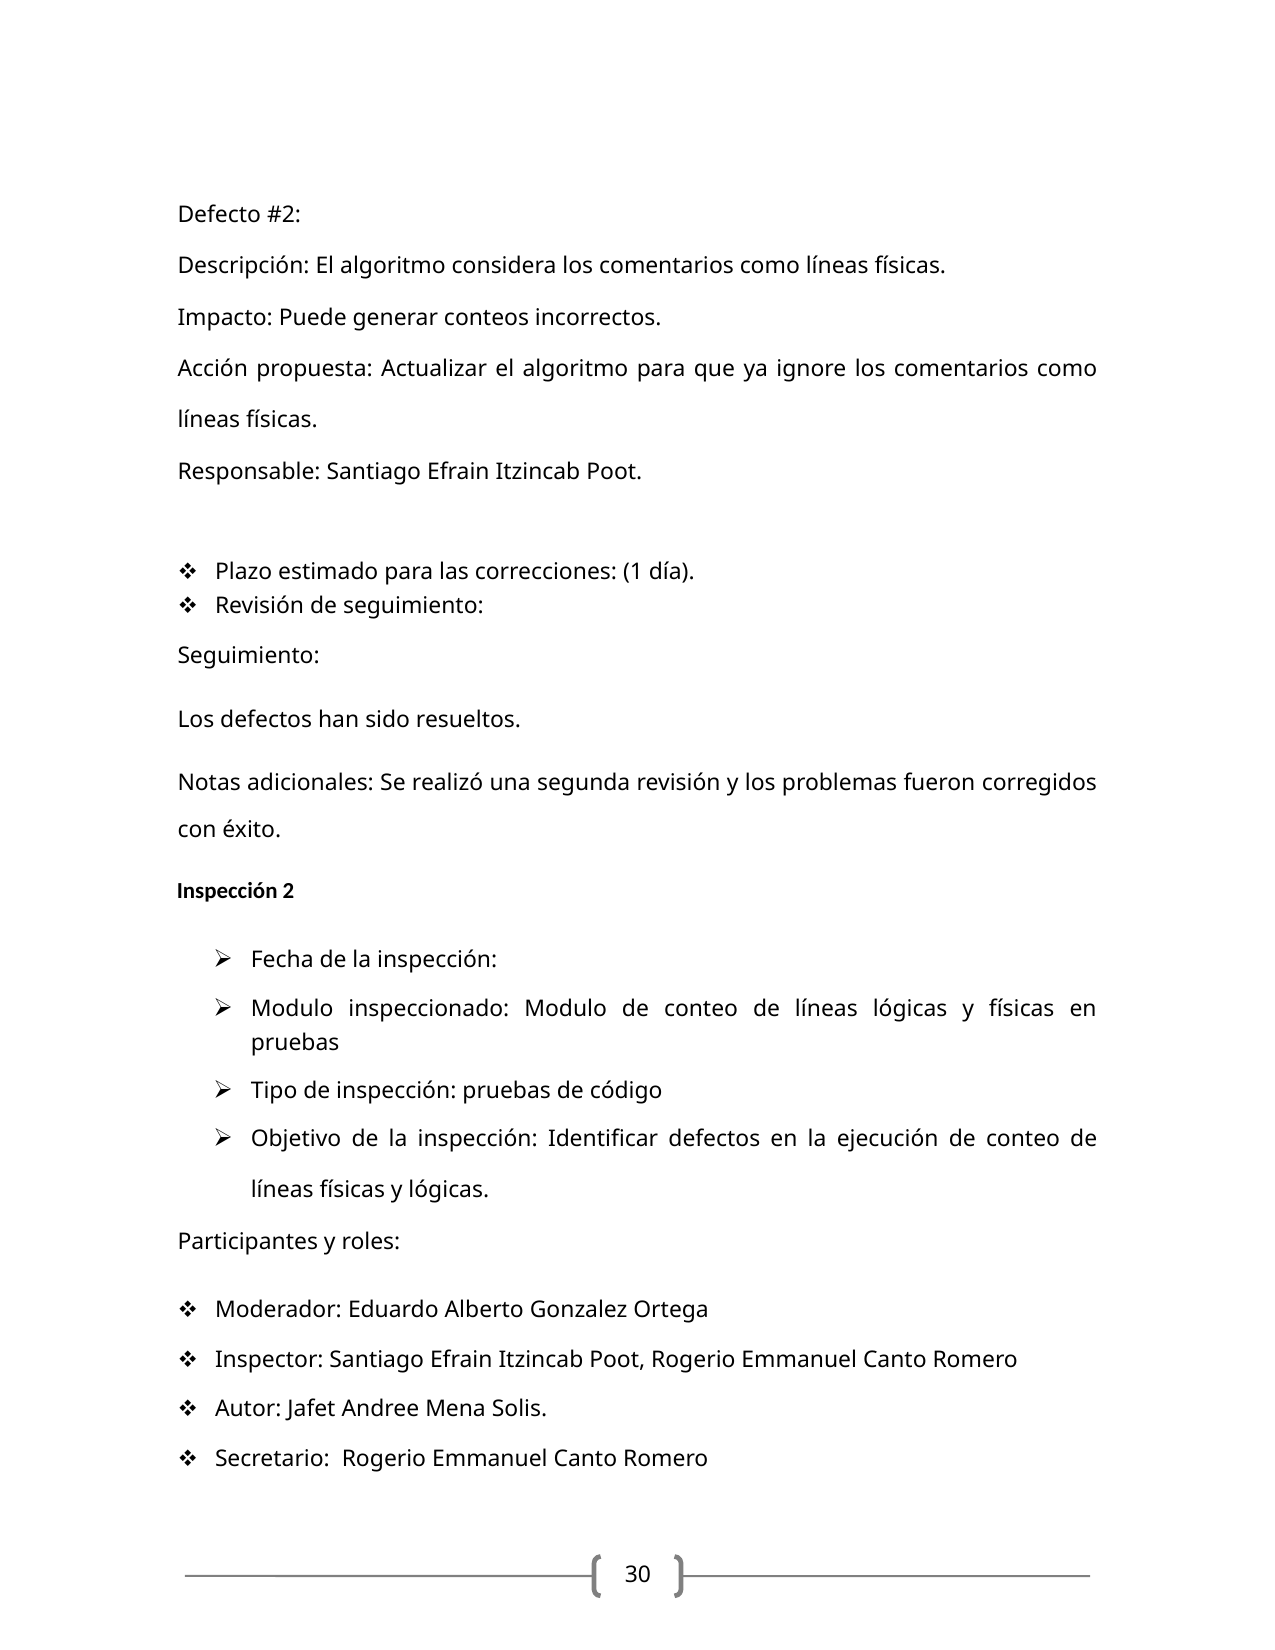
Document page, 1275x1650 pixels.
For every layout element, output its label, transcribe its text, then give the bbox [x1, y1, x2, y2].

text Descripción: El algoritmo considera los comentarios como líneas físicas. [177, 249, 1098, 280]
list Autor: Jafet Andree Mena Solis. [177, 1392, 1098, 1423]
text Responsable: Santiago Efrain Itzincab Poot. [177, 455, 1098, 487]
text Notas adicionales: Se realizó una segunda revisión y los problemas fueron corregidos con éxito. [177, 766, 1098, 844]
text Inspección 2 [177, 876, 1098, 904]
list Objetivo de la inspección: Identificar defectos en la ejecución de conteo de líneas físicas y lógicas. [213, 1122, 1098, 1204]
text Impacto: Puede generar conteos incorrectos. [177, 301, 1098, 332]
list Fecha de la inspección: [213, 943, 1098, 974]
list Tipo de inspección: pruebas de código [213, 1074, 1098, 1105]
text Seguimiento: [177, 639, 1098, 670]
text Participantes y roles: [177, 1225, 1098, 1257]
list Modulo inspeccionado: Modulo de conteo de líneas lógicas y físicas en pruebas [213, 991, 1098, 1057]
text Los defectos han sido resueltos. [177, 702, 1098, 734]
list Plazo estimado para las correcciones: (1 día). [177, 555, 1098, 586]
text Acción propuesta: Actualizar el algoritmo para que ya ignore los comentarios como líneas físicas. [177, 352, 1098, 434]
list Moderador: Eduardo Alberto Gonzalez Ortega [177, 1293, 1098, 1324]
list Inspector: Santiago Efrain Itzincab Poot, Rogerio Emmanuel Canto Romero [177, 1342, 1098, 1374]
text Defecto #2: [177, 198, 1098, 229]
list Secretario: Rogerio Emmanuel Canto Romero [177, 1442, 1098, 1473]
list Revisión de seguimiento: [177, 589, 1098, 620]
